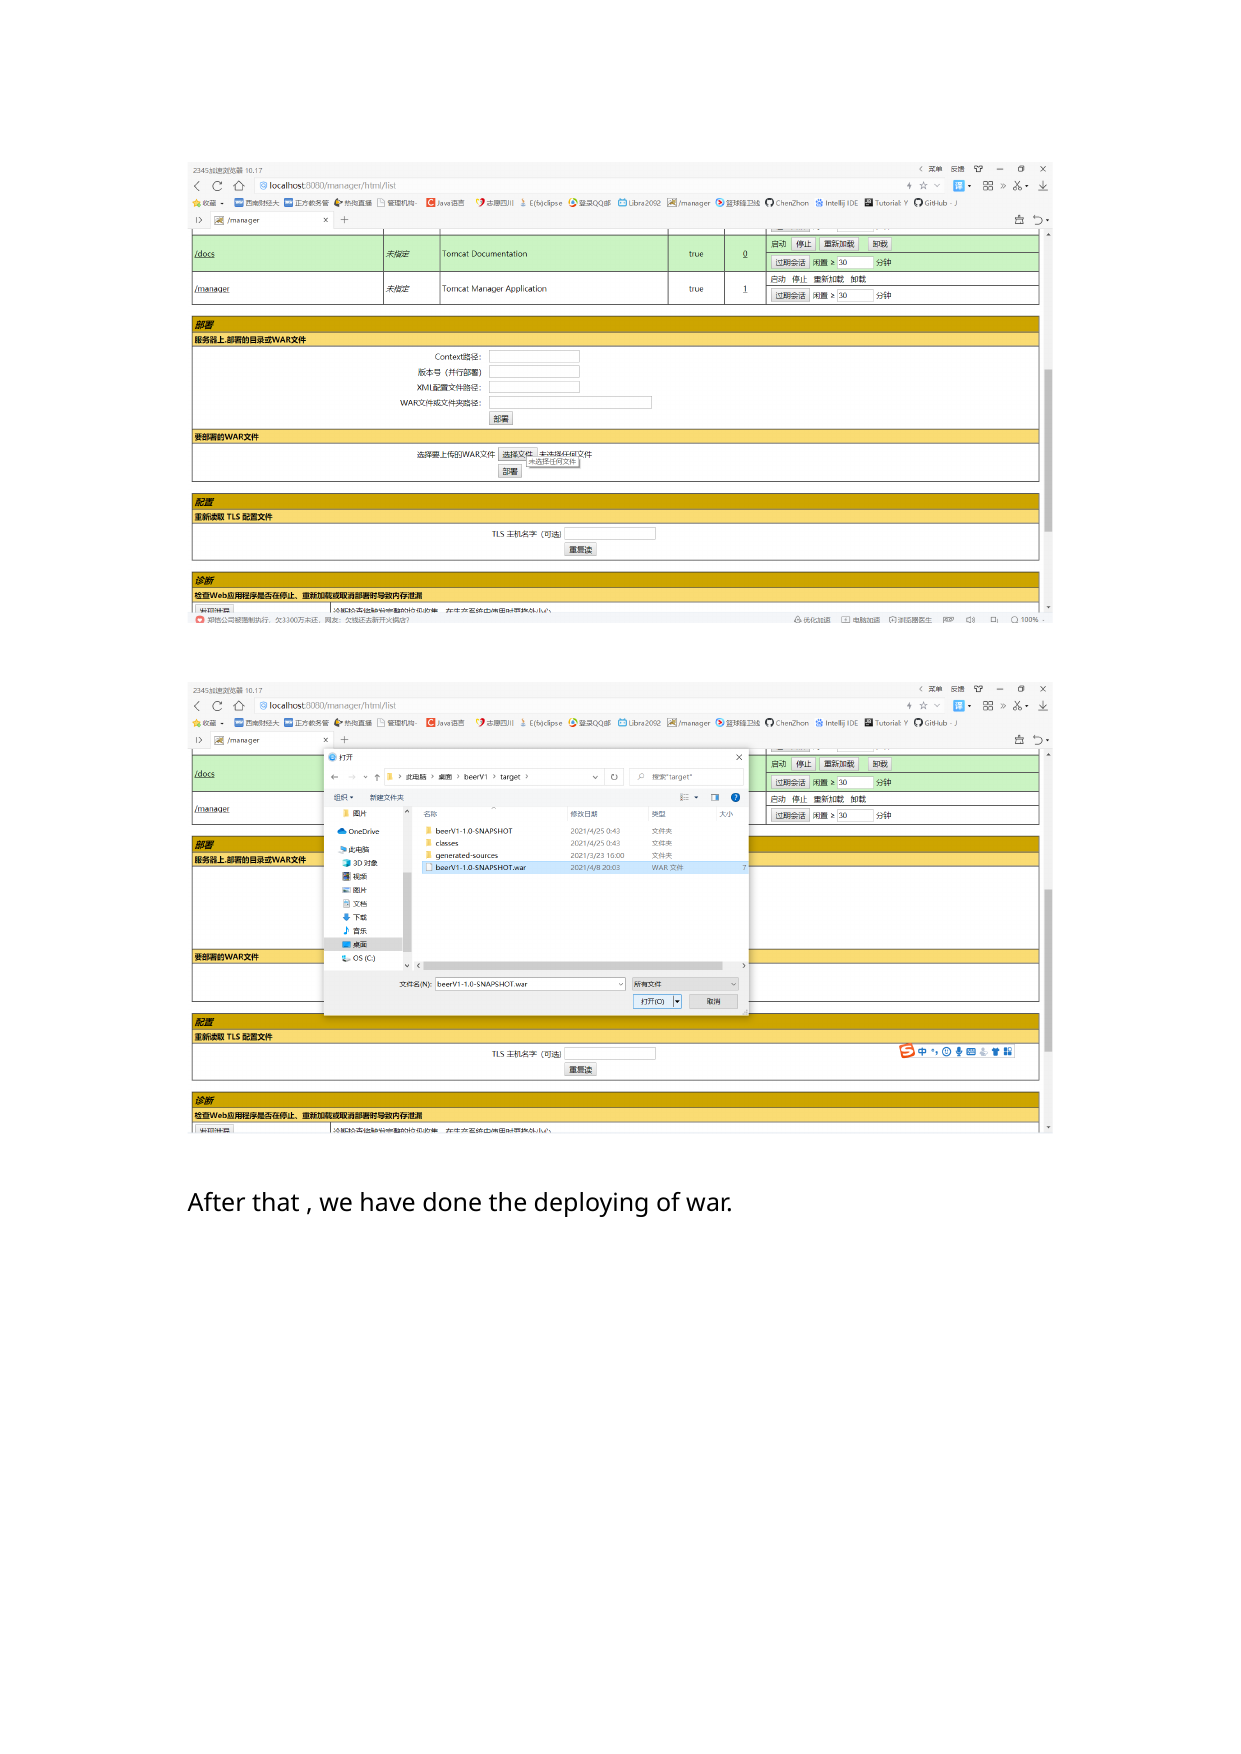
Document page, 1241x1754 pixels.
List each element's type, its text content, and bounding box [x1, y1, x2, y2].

text After that , we have done the deploying of war. [187, 1169, 1053, 1234]
picture [187, 682, 1053, 1134]
picture [187, 162, 1053, 623]
